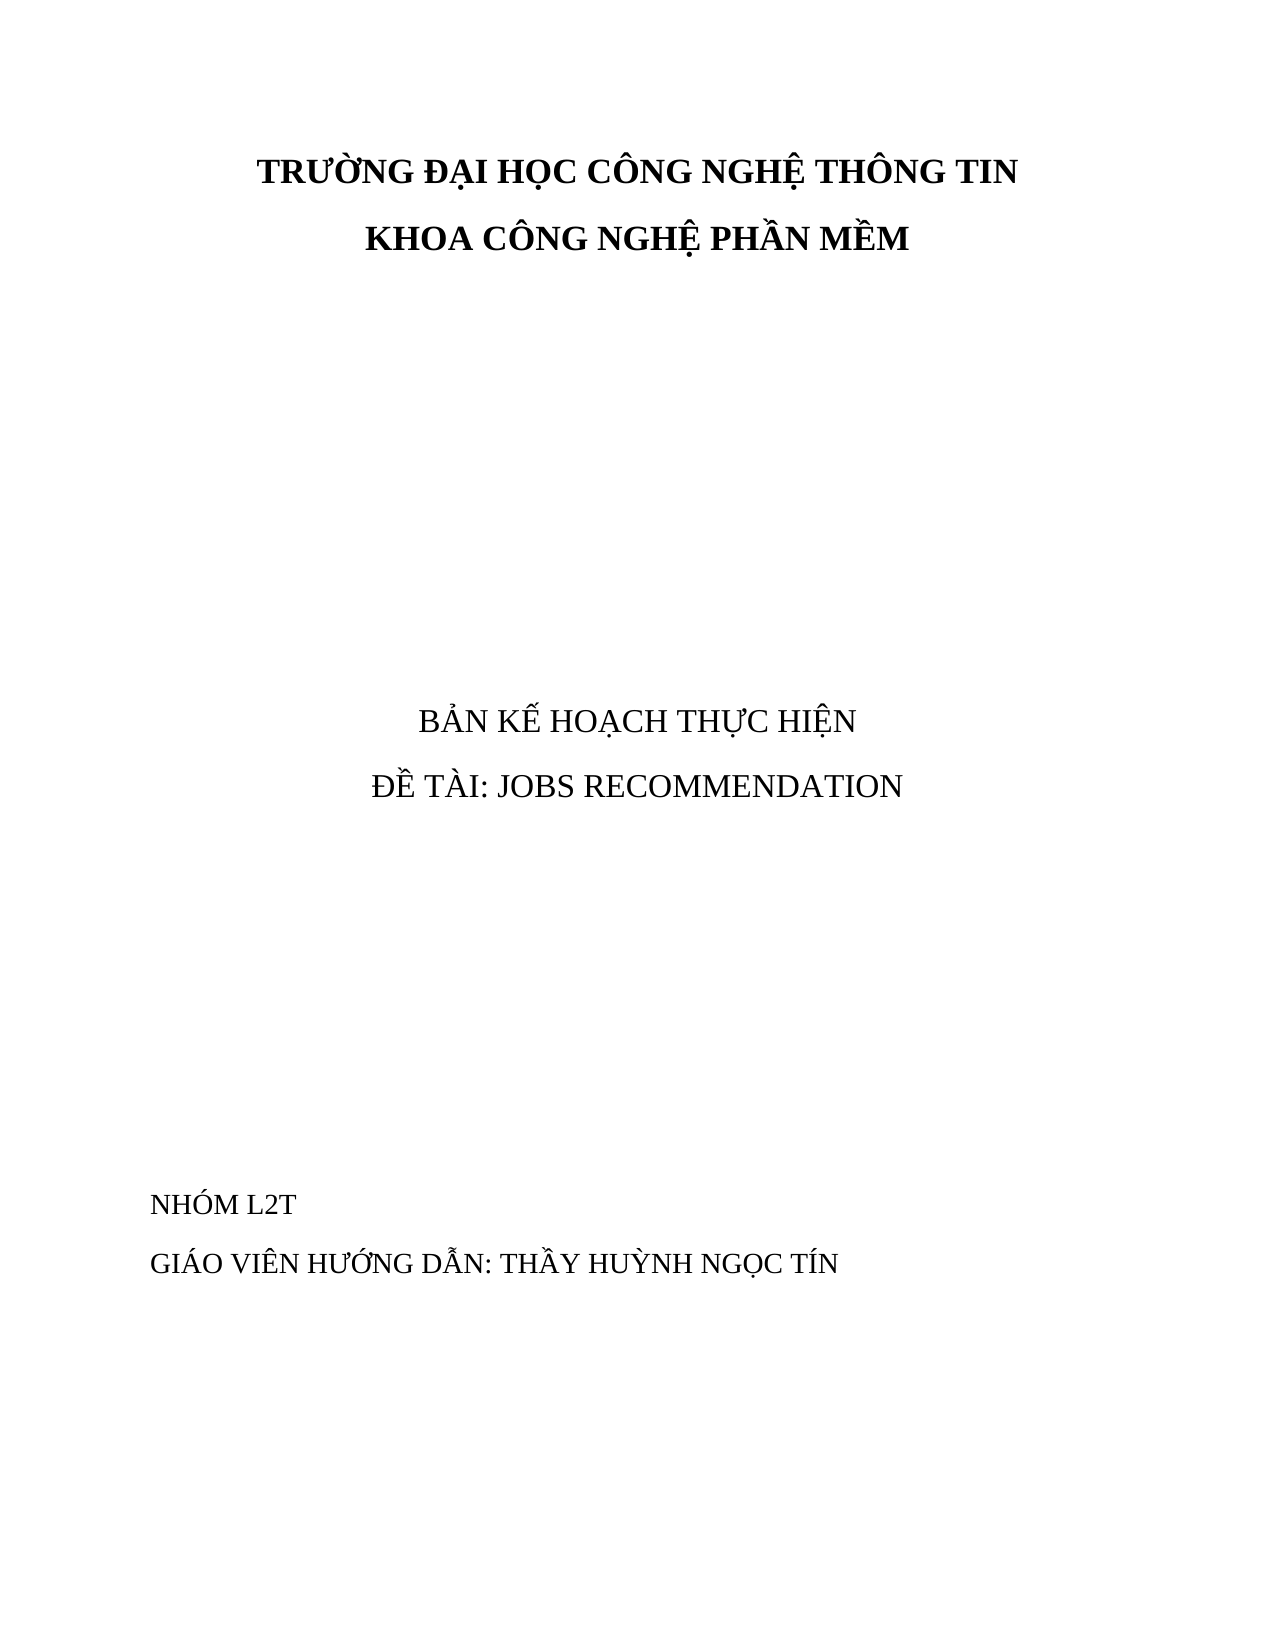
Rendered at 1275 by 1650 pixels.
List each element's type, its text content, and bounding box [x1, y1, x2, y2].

text KHOA CÔNG NGHỆ PHẦN MỀM [150, 218, 1125, 258]
text BẢN KẾ HOẠCH THỰC HIỆN [150, 701, 1125, 739]
text NHÓM L2T [150, 1187, 1125, 1221]
text GIÁO VIÊN HƯỚNG DẪN: THẦY HUỲNH NGỌC TÍN [150, 1246, 1125, 1280]
text ĐỀ TÀI: JOBS RECOMMENDATION [150, 766, 1125, 804]
text TRƯỜNG ĐẠI HỌC CÔNG NGHỆ THÔNG TIN [150, 150, 1125, 191]
